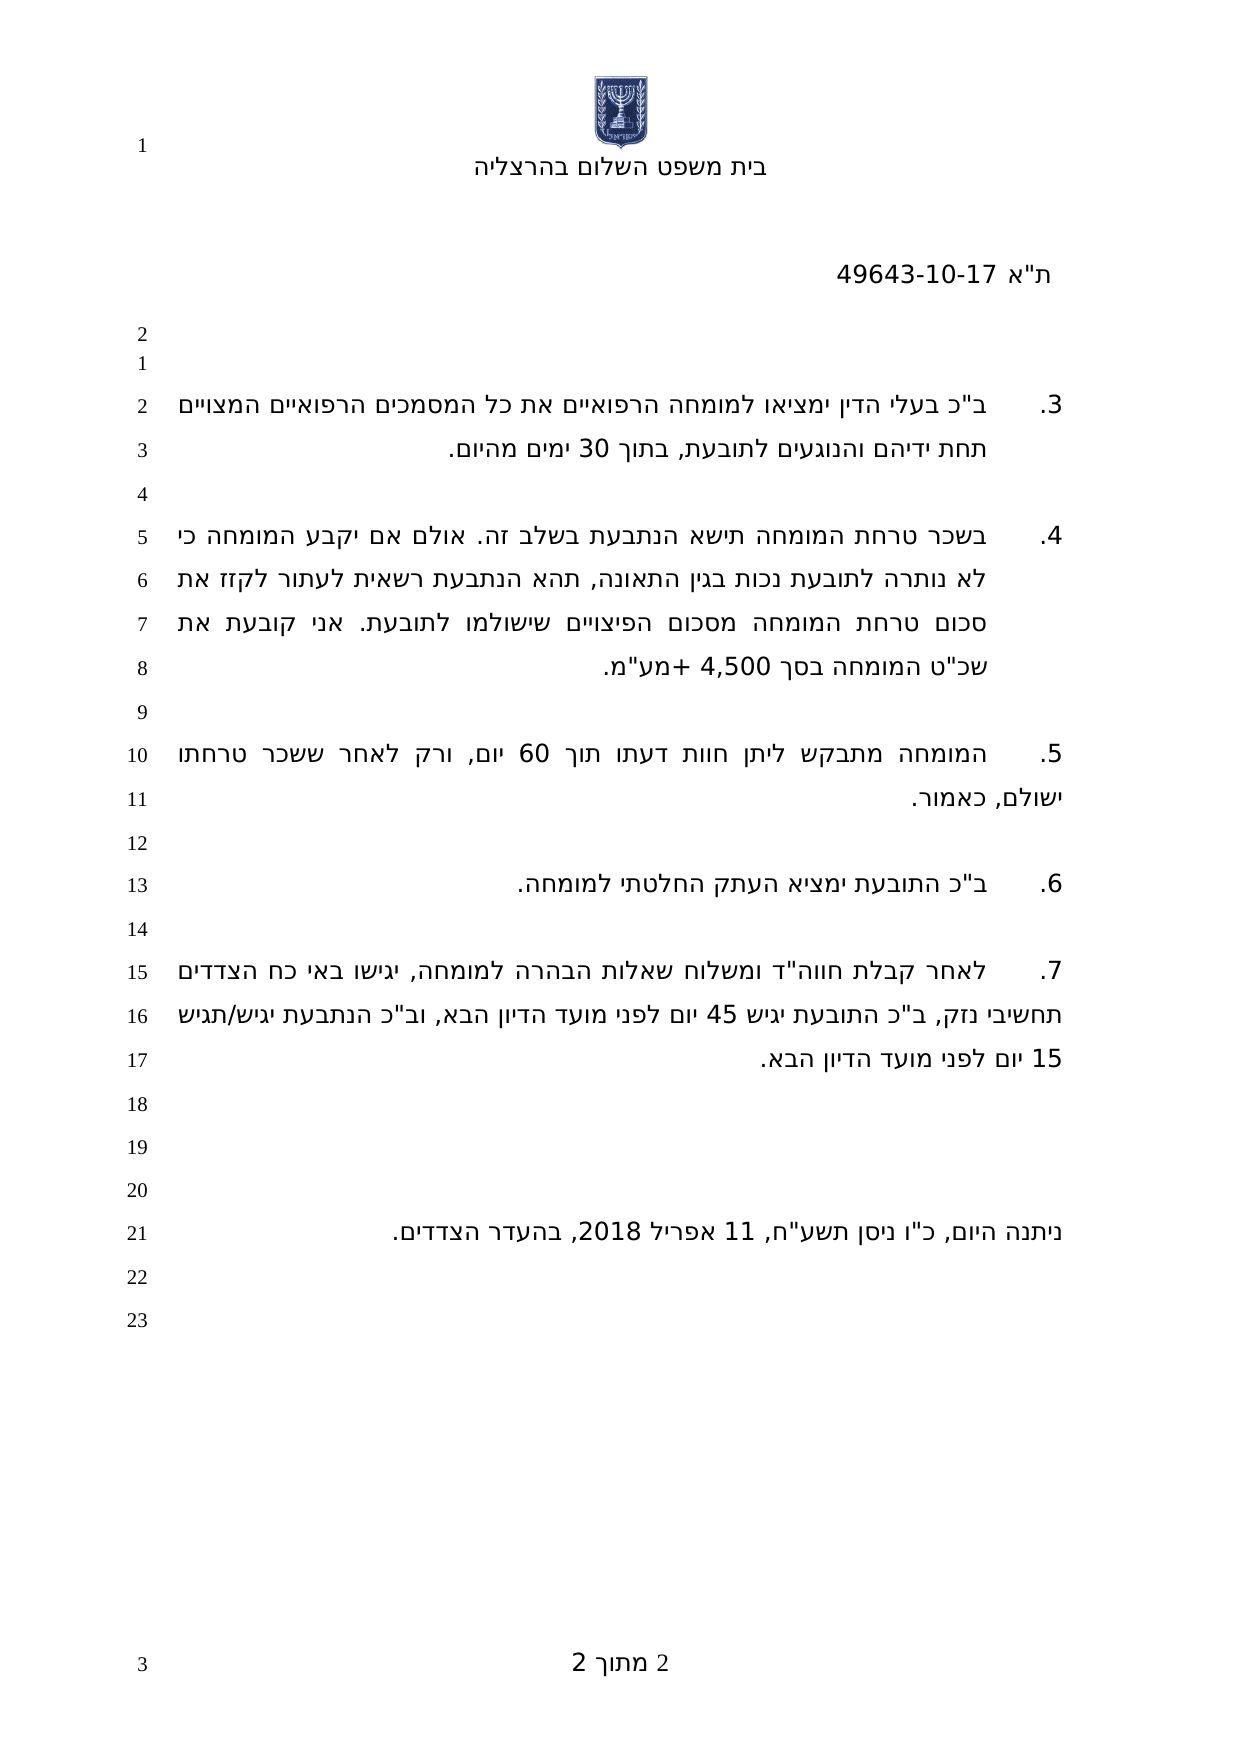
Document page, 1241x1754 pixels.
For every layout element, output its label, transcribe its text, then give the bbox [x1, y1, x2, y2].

text 3. ב"כ בעלי הדין ימציאו למומחה הרפואיים את כל המסמכים הרפואיים המצויים תחת ידיהם והנוגעים לתובעת, בתוך 30 ימים מהיום. [177, 390, 1063, 463]
text ניתנה היום, , , בהעדר הצדדים. [177, 1217, 1063, 1246]
picture [589, 75, 651, 152]
text 7. לאחר קבלת חווה"ד ומשלוח שאלות הבהרה למומחה, יגישו באי כח הצדדים תחשיבי נזק, ב"כ התובעת יגיש 45 יום לפני מועד הדיון הבא, וב"כ הנתבעת יגיש/תגיש 15 יום לפני מועד הדיון הבא. [177, 956, 1063, 1073]
text 5. המומחה מתבקש ליתן חוות דעתו תוך 60 יום, ורק לאחר ששכר טרחתו ישולם, כאמור. [177, 739, 1063, 812]
text 6. ב"כ התובעת ימציא העתק החלטתי למומחה. [177, 869, 1063, 899]
text 4. בשכר טרחת המומחה תישא הנתבעת בשלב זה. אולם אם יקבע המומחה כי לא נותרה לתובעת נכות בגין התאונה, תהא הנתבעת רשאית לעתור לקזז את סכום טרחת המומחה מסכום הפיצויים שישולמו לתובעת. אני קובעת את שכ"ט המומחה בסך 4,500 +מע"מ. [177, 521, 1063, 681]
